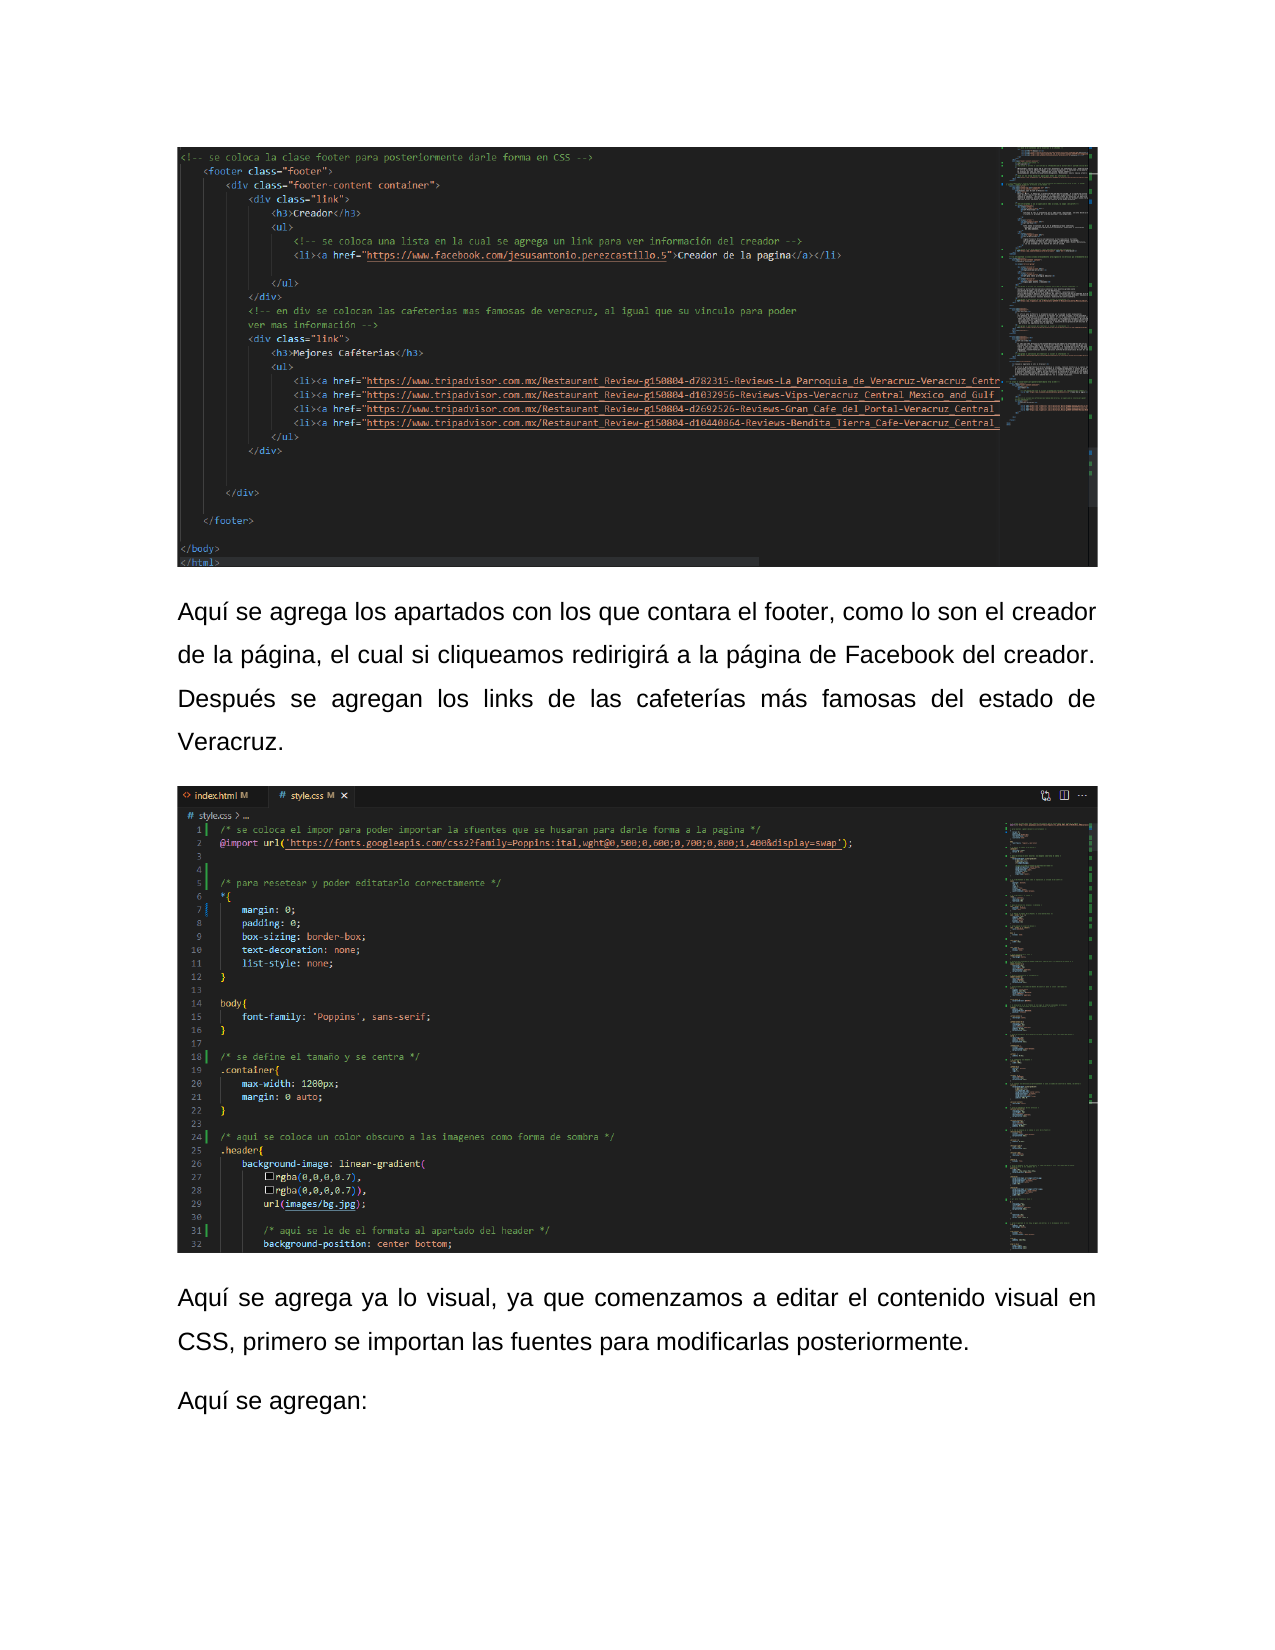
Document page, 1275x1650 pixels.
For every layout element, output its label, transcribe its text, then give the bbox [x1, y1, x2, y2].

text Aquí se agrega ya lo visual, ya que comenzamos a editar el contenido visual en CSS, primero se importan las fuentes para modificarlas posteriormente. [177, 1283, 1098, 1355]
text Aquí se agrega los apartados con los que contara el footer, como lo son el creador de la página, el cual si cliqueamos redirigirá a la página de Facebook del creador. Después se agregan los links de las cafeterías más famosas del estado de Veracruz. [177, 597, 1098, 756]
picture [177, 786, 1098, 1253]
picture [177, 147, 1098, 567]
text Aquí se agregan: [177, 1386, 1098, 1415]
